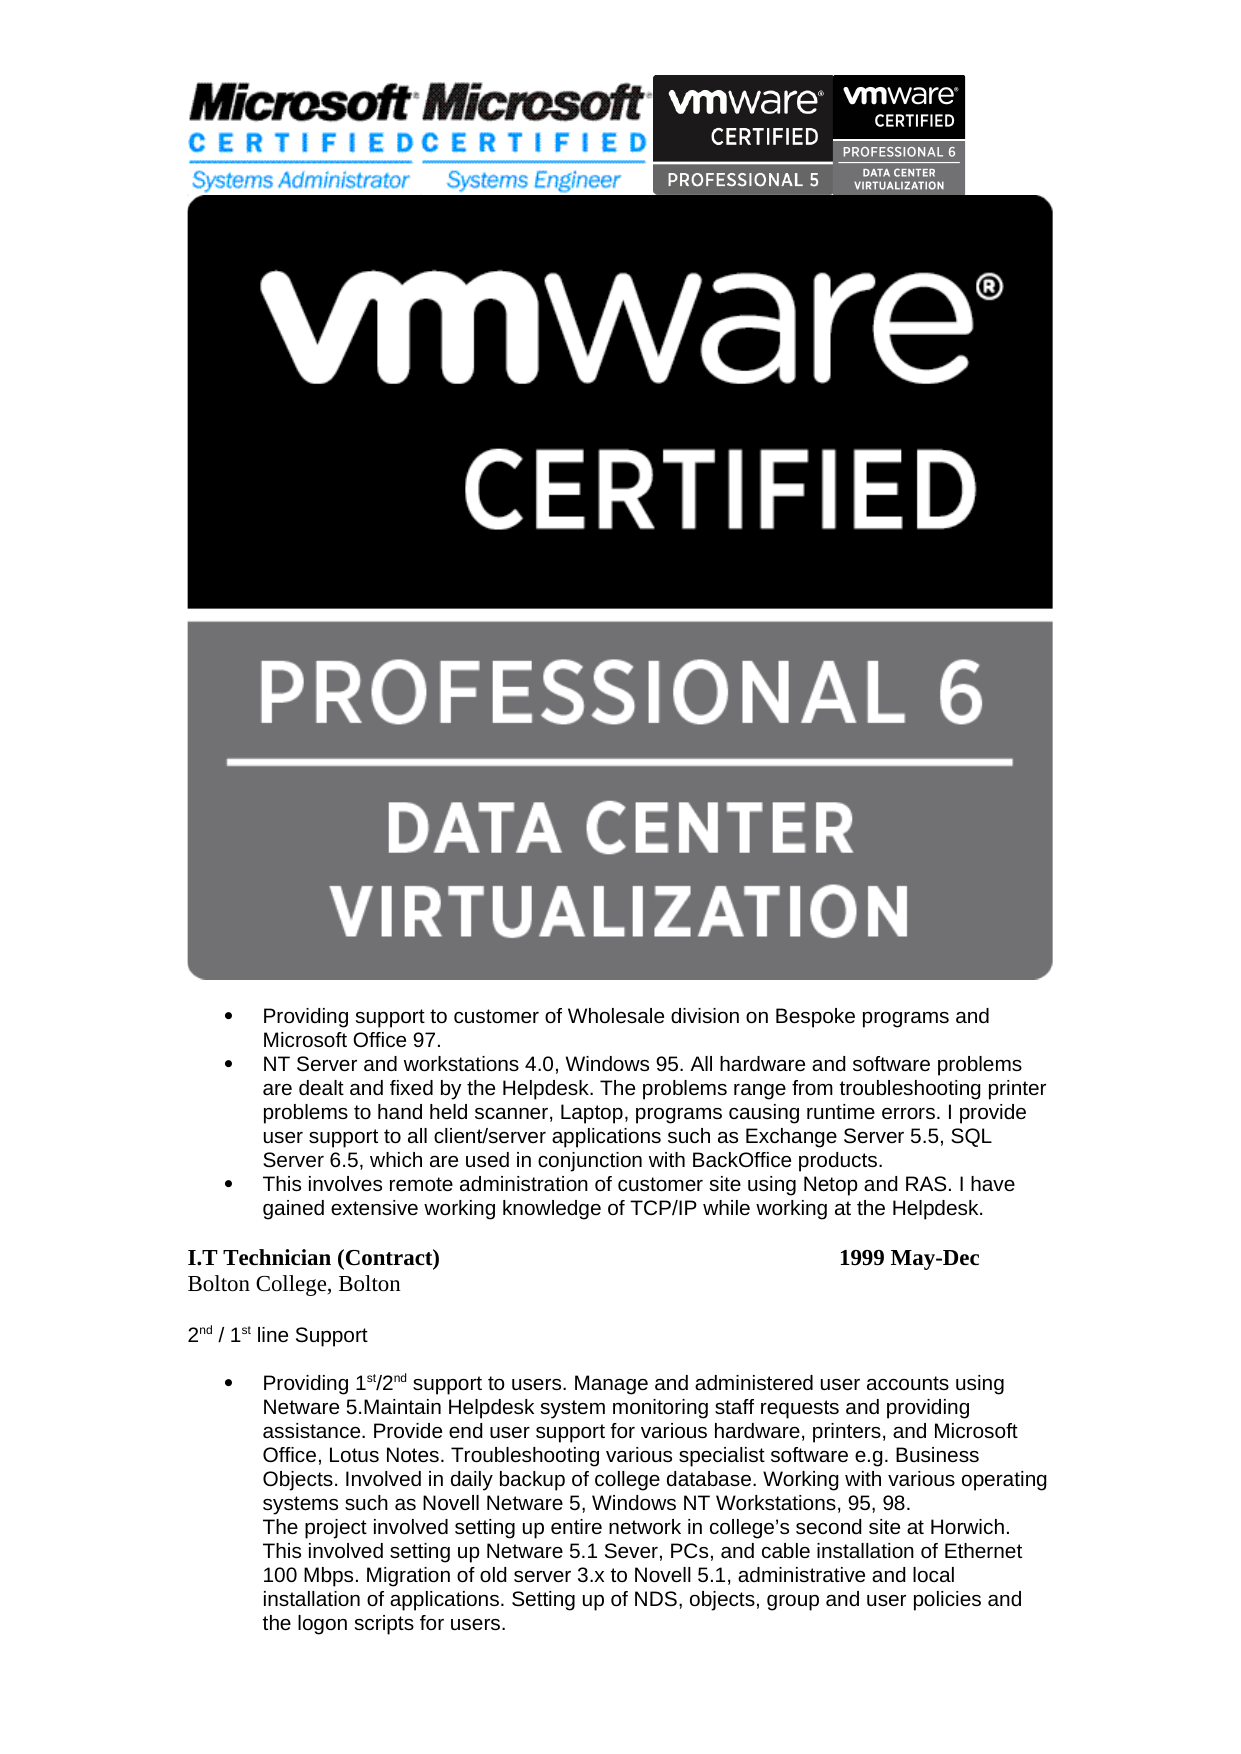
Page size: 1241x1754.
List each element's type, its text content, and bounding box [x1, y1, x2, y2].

list Providing support to customer of Wholesale division on Bespoke programs and Microsoft Office 97. [225, 1004, 1053, 1052]
text , Bolton [187, 1270, 1053, 1296]
text This involved setting up Netware 5.1 Sever, PCs, and cable installation of Ethernet 100 Mbps. Migration of old server 3.x to Novell 5.1, administrative and local installation of applications. Setting up of NDS, objects, group and user policies and the logon scripts for users. [262, 1538, 1053, 1634]
list NT Server and workstations 4.0, Windows 95. All hardware and software problems are dealt and fixed by the Helpdesk. The problems range from troubleshooting printer problems to hand held scanner, Laptop, programs causing runtime errors. I provide user support to all client/server applications such as Exchange Server 5.5, SQL Server 6.5, which are used in conjunction with BackOffice products. [225, 1052, 1053, 1172]
list Providing 1st/2nd support to users. Manage and administered user accounts using Netware 5.Maintain Helpdesk system monitoring staff requests and providing assistance. Provide end user support for various hardware, printers, and Microsoft Office, Lotus Notes. Troubleshooting various specialist software e.g. Business Objects. Involved in daily backup of college database. Working with various operating systems such as Novell Netware 5, Windows NT Workstations, 95, 98. [225, 1371, 1053, 1514]
text 2nd / 1st line Support [187, 1323, 1053, 1347]
list This involves remote administration of customer site using Netop and RAS. I have gained extensive working knowledge of TCP/IP while working at the Helpdesk. [225, 1172, 1053, 1220]
picture [187, 75, 1053, 980]
text I.T Technician (Contract) 1999 May-Dec [187, 1244, 1053, 1270]
text The project involved setting up entire network in college’s second site at Horwich. [262, 1514, 1053, 1538]
